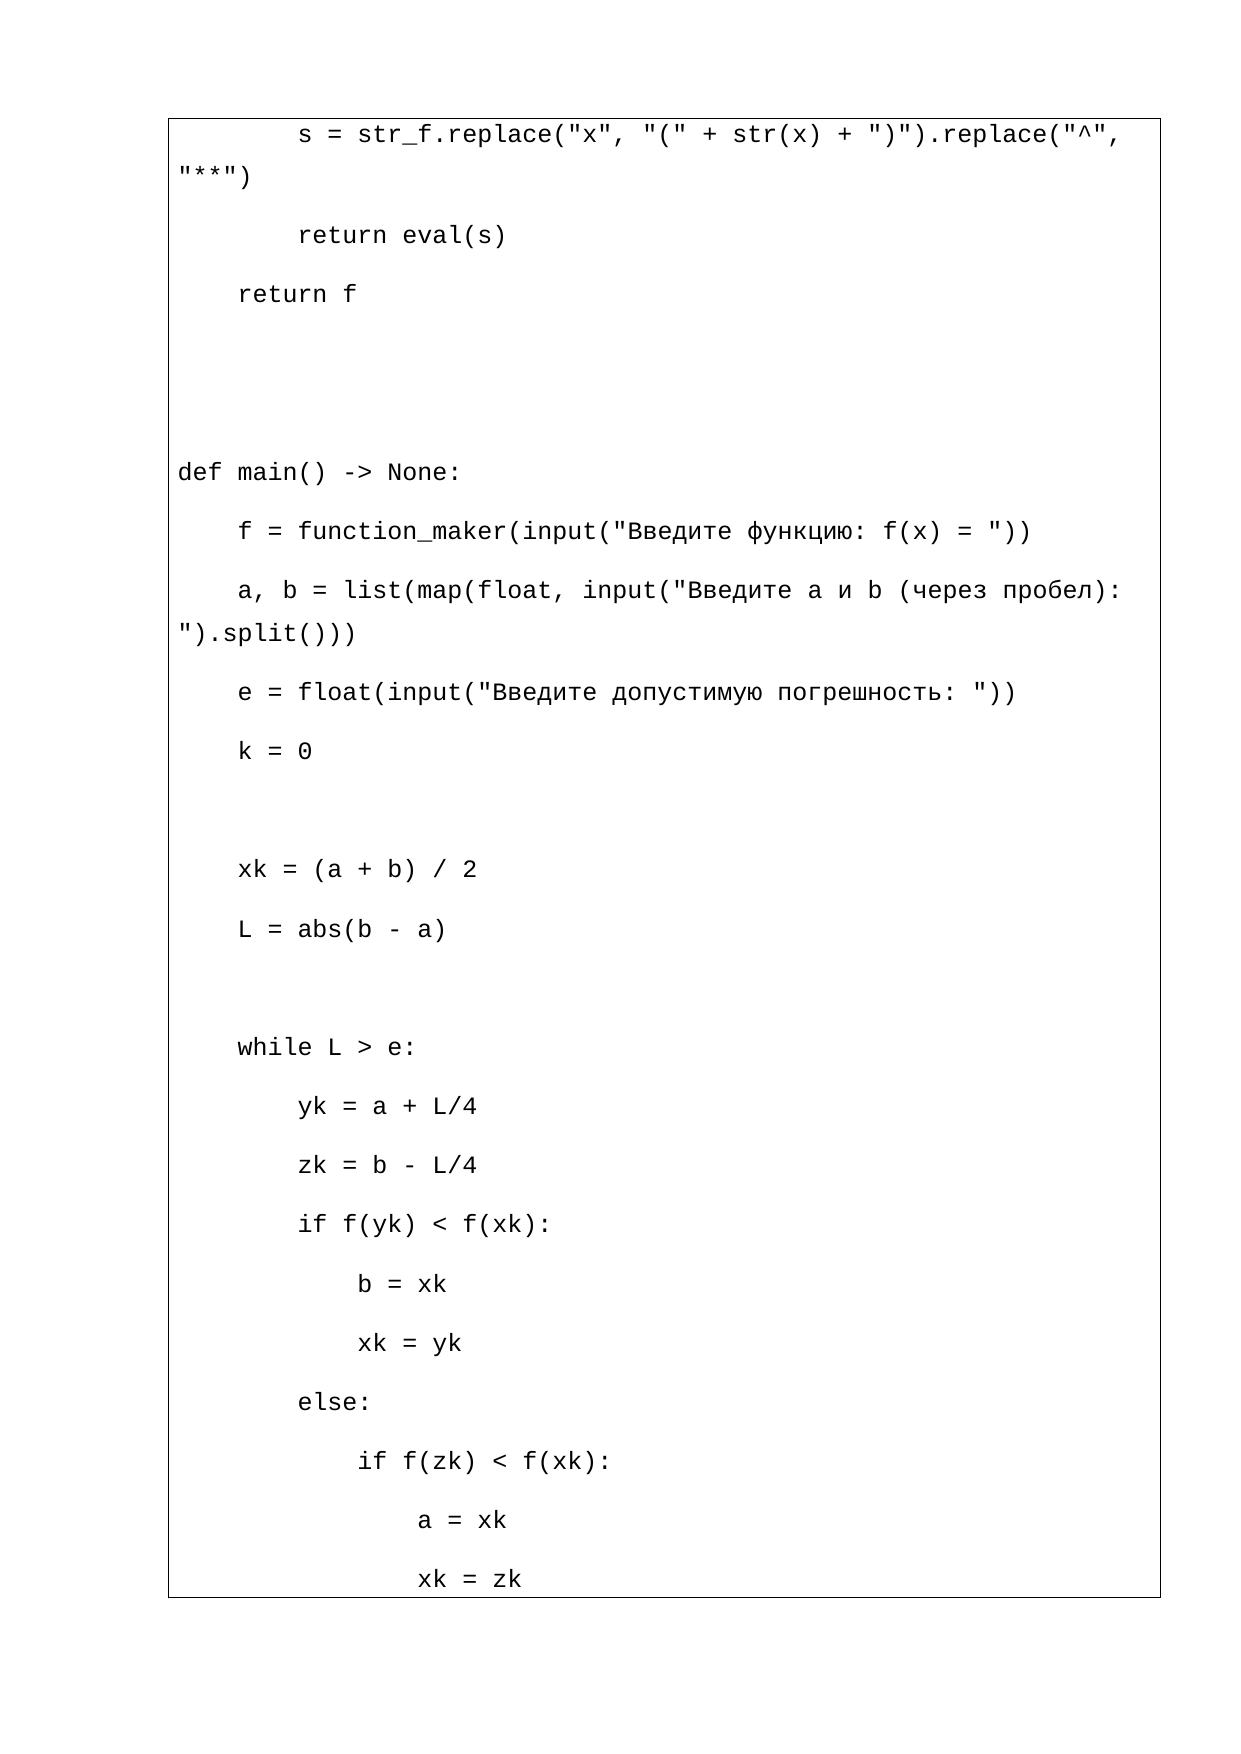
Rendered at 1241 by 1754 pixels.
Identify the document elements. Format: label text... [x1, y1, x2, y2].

text xk = zk [169, 1564, 1160, 1597]
text a = xk [169, 1505, 1160, 1536]
text while L > e: [169, 1031, 1160, 1063]
text f = function_maker(input("Введите функцию: f(x) = ")) [169, 516, 1160, 547]
text if f(zk) < f(xk): [169, 1446, 1160, 1477]
text else: [169, 1386, 1160, 1418]
text return eval(s) [169, 220, 1160, 251]
text s = str_f.replace("x", "(" + str(x) + ")").replace("^", "**") [169, 119, 1160, 192]
text zk = b - L/4 [169, 1150, 1160, 1181]
text xk = (a + b) / 2 [169, 854, 1160, 885]
text L = abs(b - a) [169, 913, 1160, 944]
text if f(yk) < f(xk): [169, 1209, 1160, 1240]
text a, b = list(map(float, input("Введите a и b (через пробел): ").split())) [169, 575, 1160, 649]
text yk = a + L/4 [169, 1091, 1160, 1122]
text return f [169, 279, 1160, 310]
text xk = yk [169, 1327, 1160, 1359]
text def main() -> None: [169, 456, 1160, 488]
text k = 0 [169, 736, 1160, 767]
text e = float(input("Введите допустимую погрешность: ")) [169, 676, 1160, 708]
text b = xk [169, 1268, 1160, 1299]
